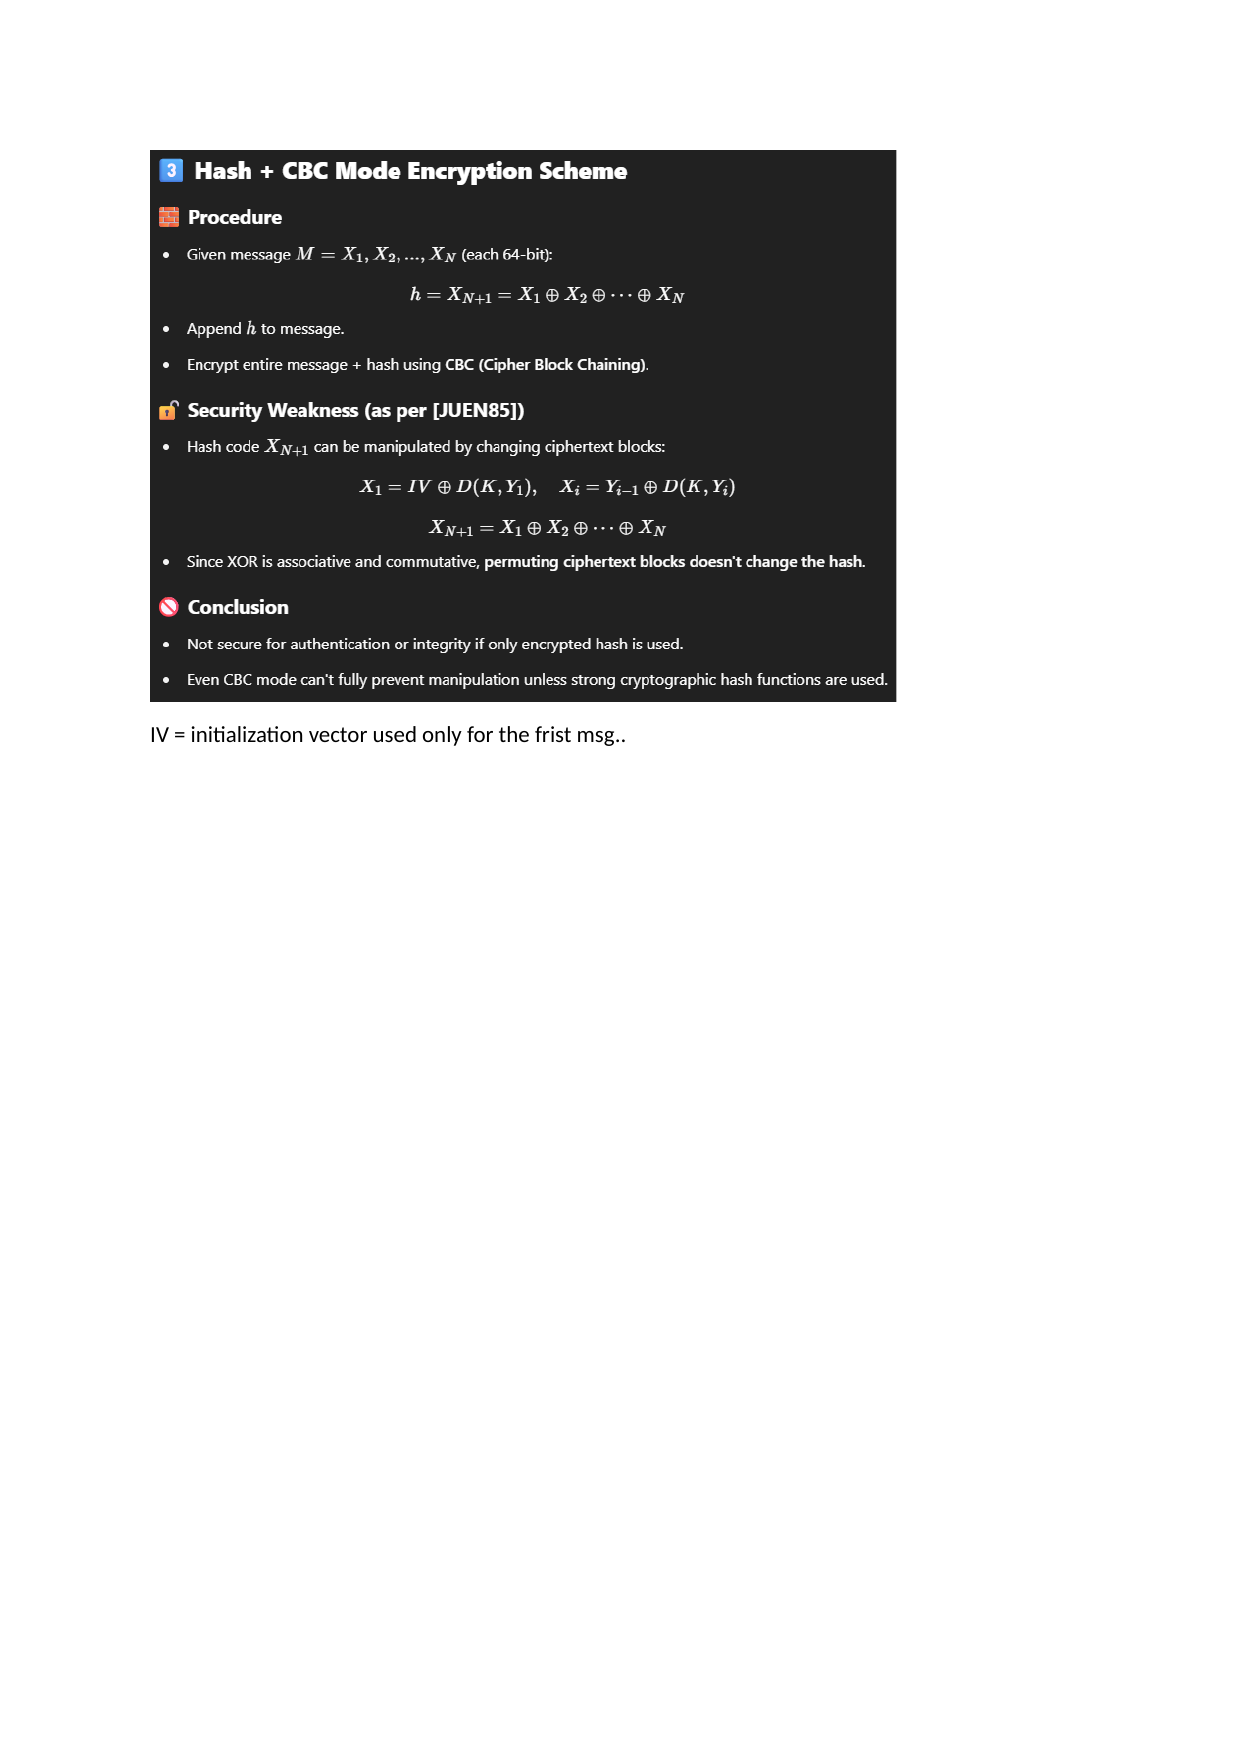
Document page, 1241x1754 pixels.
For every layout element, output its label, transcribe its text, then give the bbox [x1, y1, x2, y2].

picture [150, 150, 897, 702]
text IV = initialization vector used only for the frist msg.. [150, 720, 1090, 748]
